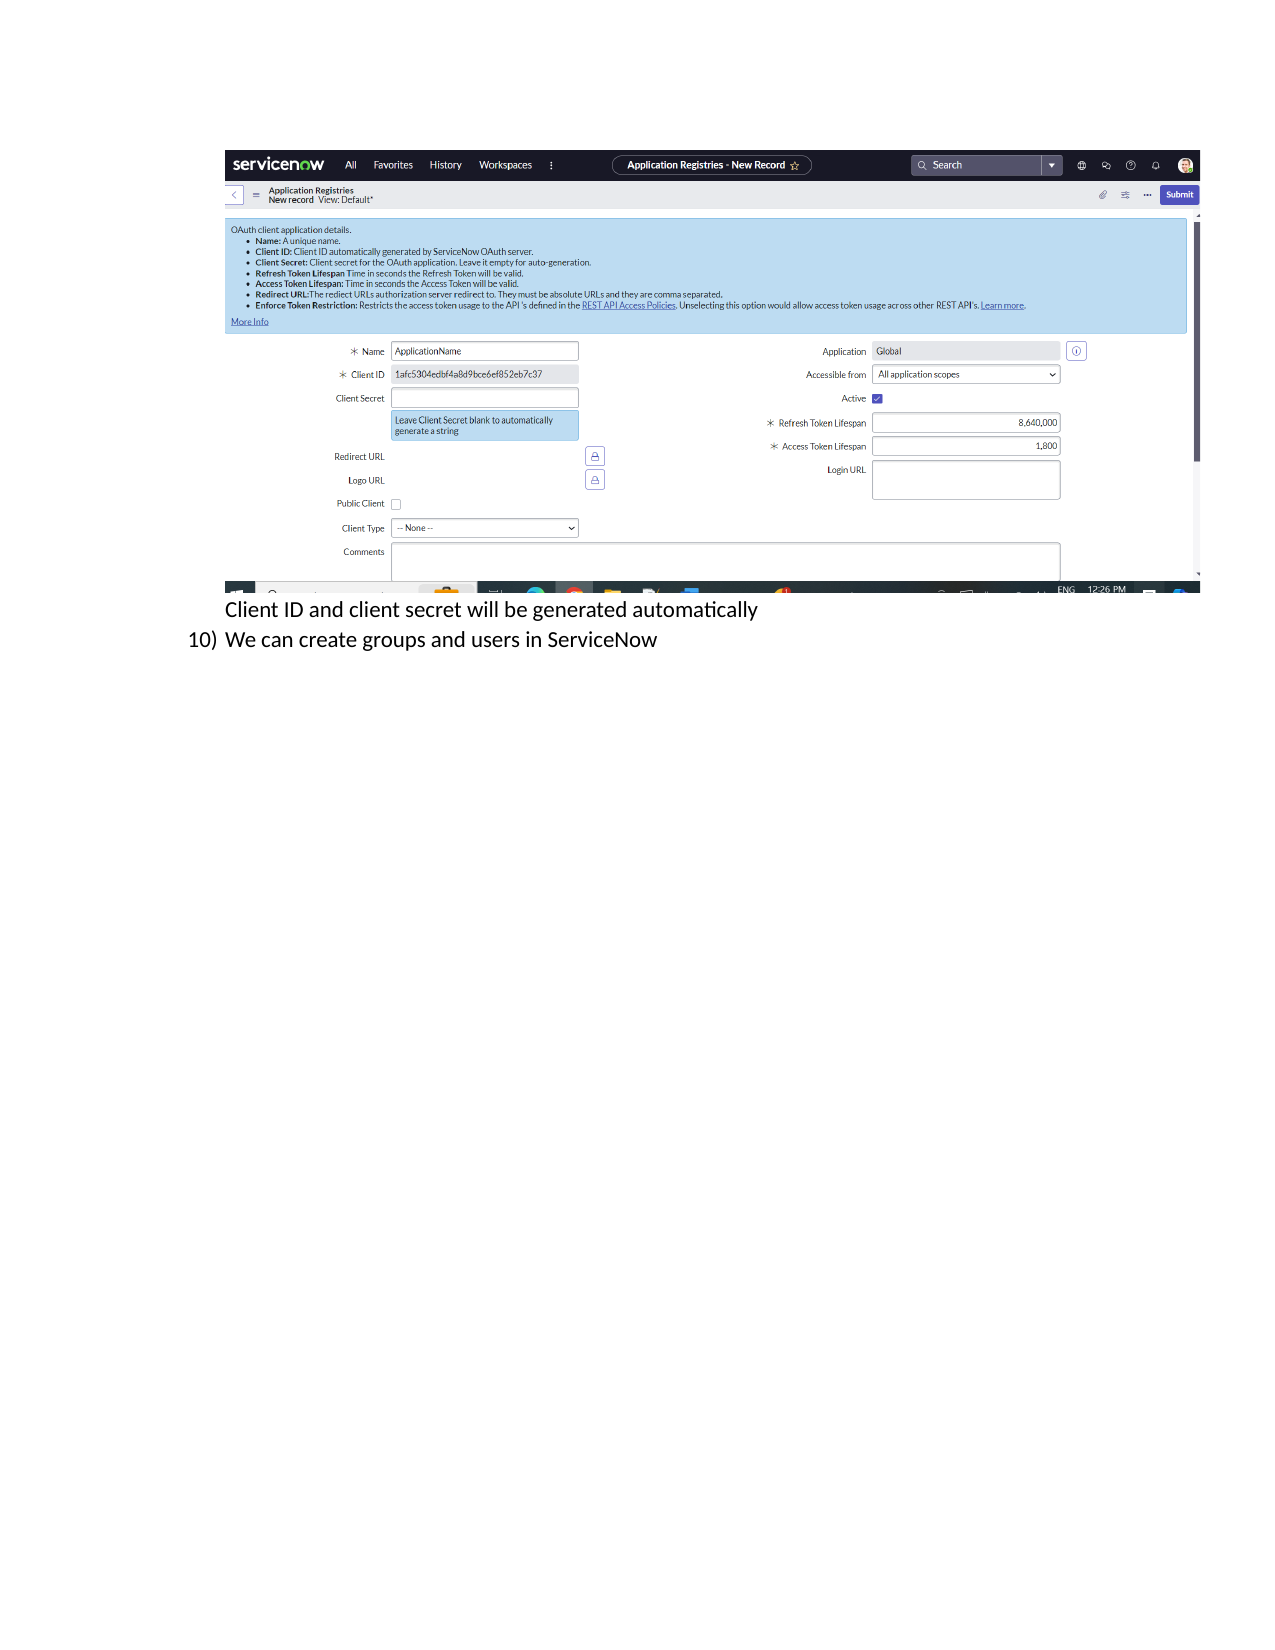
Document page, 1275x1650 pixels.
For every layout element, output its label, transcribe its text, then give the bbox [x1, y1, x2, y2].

list We can create groups and users in ServiceNow [187, 625, 1125, 653]
picture [225, 150, 1200, 593]
list Client ID and client secret will be generated automatically [225, 595, 1125, 623]
